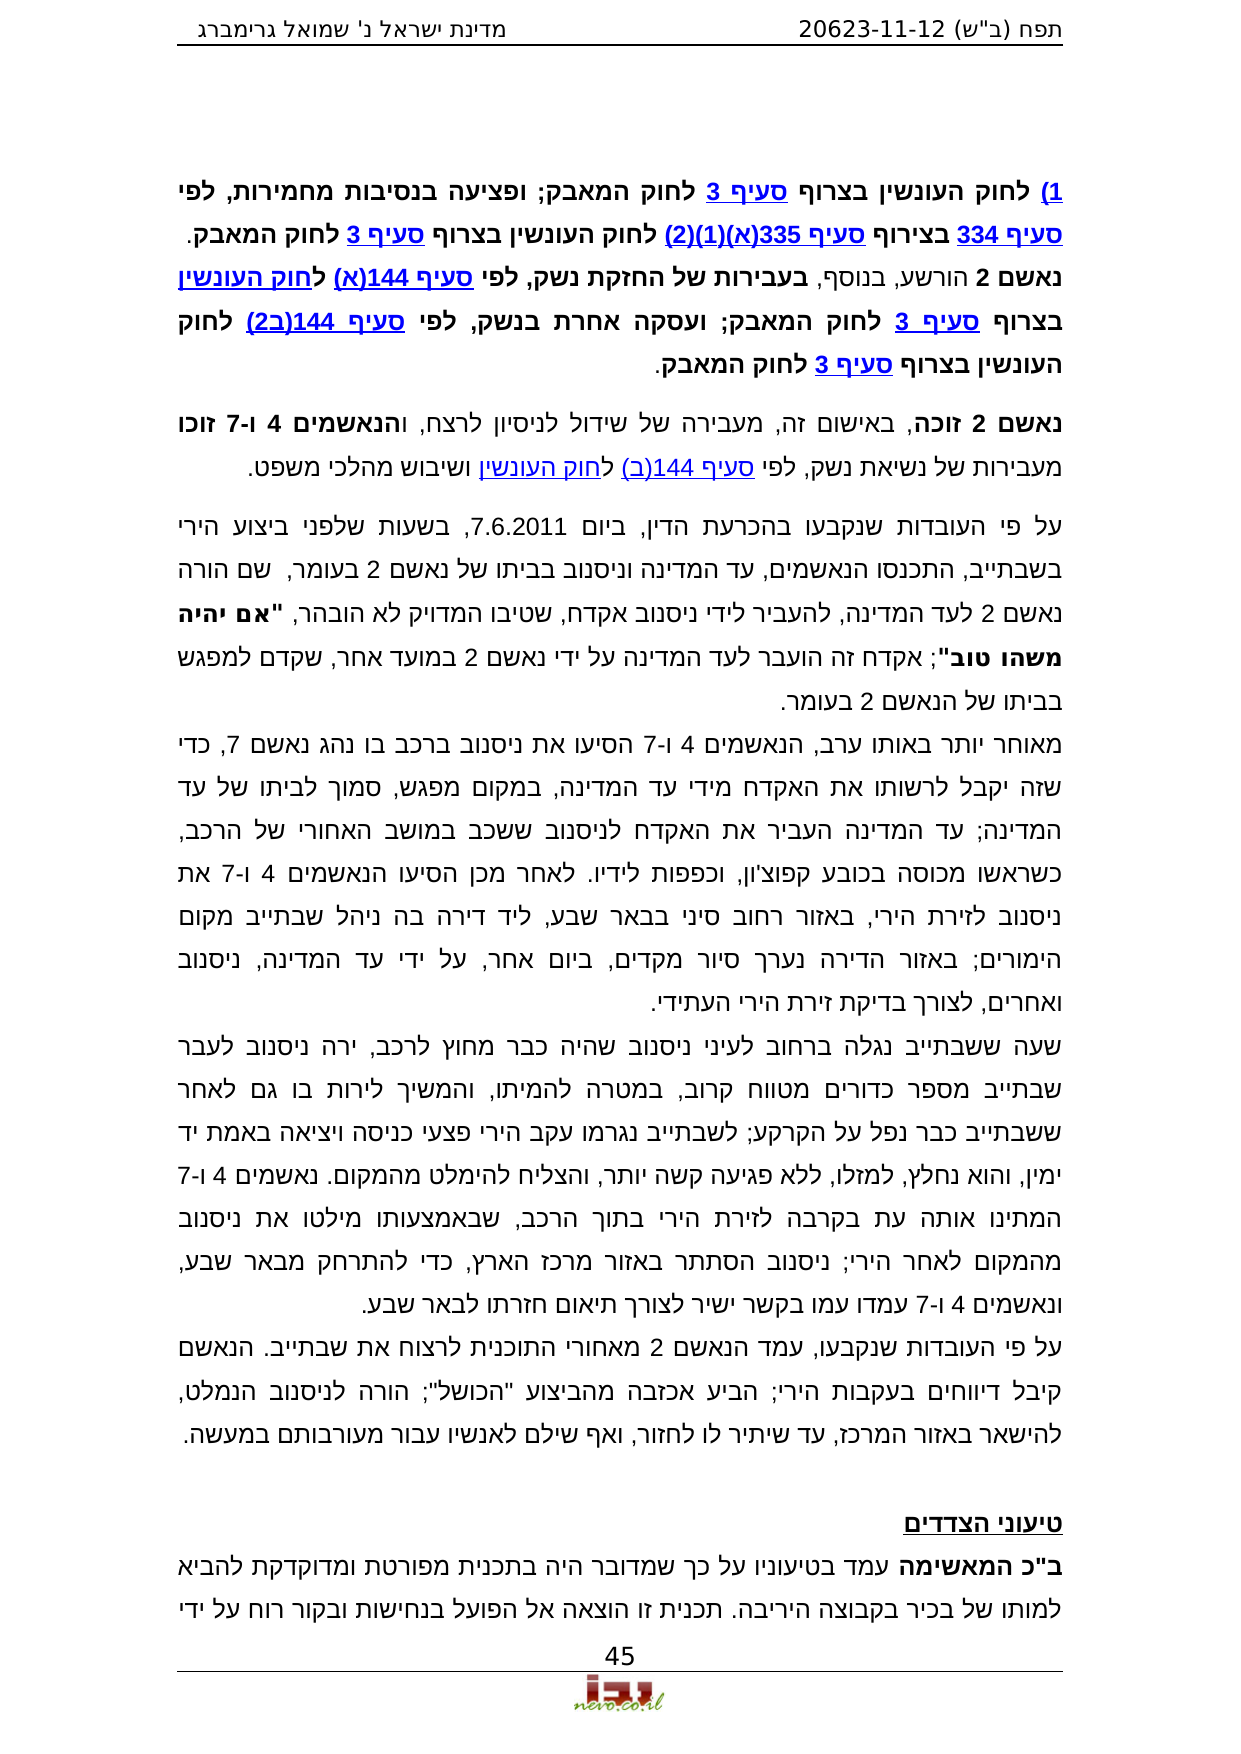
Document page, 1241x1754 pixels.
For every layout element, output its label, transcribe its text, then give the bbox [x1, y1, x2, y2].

text על פי העובדות שנקבעו, עמד הנאשם 2 מאחורי התוכנית לרצוח את שבתייב. הנאשם קיבל דיווחים בעקבות הירי; הביע אכזבה מהביצוע "הכושל"; הורה לניסנוב הנמלט, להישאר באזור המרכז, עד שיתיר לו לחזור, ואף שילם לאנשיו עבור מעורבותם במעשה. [177, 1333, 1063, 1448]
text נאשם 2 הורשע, בנוסף, בעבירות של החזקת נשק, לפי סעיף 144(א) לחוק העונשין בצרוף סעיף 3 לחוק המאבק; ועסקה אחרת בנשק, לפי סעיף 144(ב2) לחוק העונשין בצרוף סעיף 3 לחוק המאבק. [177, 263, 1063, 378]
text על פי העובדות שנקבעו בהכרעת הדין, ביום 7.6.2011, בשעות שלפני ביצוע הירי בשבתייב, התכנסו הנאשמים, עד המדינה וניסנוב בביתו של נאשם 2 בעומר, שם הורה נאשם 2 לעד המדינה, להעביר לידי ניסנוב אקדח, שטיבו המדויק לא הובהר, "אם יהיה משהו טוב"; אקדח זה הועבר לעד המדינה על ידי נאשם 2 במועד אחר, שקדם למפגש בביתו של הנאשם 2 בעומר. [177, 512, 1063, 715]
picture [574, 1674, 666, 1712]
text שעה ששבתייב נגלה ברחוב לעיני ניסנוב שהיה כבר מחוץ לרכב, ירה ניסנוב לעבר שבתייב מספר כדורים מטווח קרוב, במטרה להמיתו, והמשיך לירות בו גם לאחר ששבתייב כבר נפל על הקרקע; לשבתייב נגרמו עקב הירי פצעי כניסה ויציאה באמת יד ימין, והוא נחלץ, למזלו, ללא פגיעה קשה יותר, והצליח להימלט מהמקום. נאשמים 4 ו-7 המתינו אותה עת בקרבה לזירת הירי בתוך הרכב, שבאמצעותו מילטו את ניסנוב מהמקום לאחר הירי; ניסנוב הסתתר באזור מרכז הארץ, כדי להתרחק מבאר שבע, ונאשמים 4 ו-7 עמדו עמו בקשר ישיר לצורך תיאום חזרתו לבאר שבע. [177, 1032, 1063, 1319]
text מאוחר יותר באותו ערב, הנאשמים 4 ו-7 הסיעו את ניסנוב ברכב בו נהג נאשם 7, כדי שזה יקבל לרשותו את האקדח מידי עד המדינה, במקום מפגש, סמוך לביתו של עד המדינה; עד המדינה העביר את האקדח לניסנוב ששכב במושב האחורי של הרכב, כשראשו מכוסה בכובע קפוצ'ון, וכפפות לידיו. לאחר מכן הסיעו הנאשמים 4 ו-7 את ניסנוב לזירת הירי, באזור רחוב סיני בבאר שבע, ליד דירה בה ניהל שבתייב מקום הימורים; באזור הדירה נערך סיור מקדים, ביום אחר, על ידי עד המדינה, ניסנוב ואחרים, לצורך בדיקת זירת הירי העתידי. [177, 730, 1063, 1017]
text נאשם 2 זוכה, באישום זה, מעבירה של שידול לניסיון לרצח, והנאשמים 4 ו-7 זוכו מעבירות של נשיאת נשק, לפי סעיף 144(ב) לחוק העונשין ושיבוש מהלכי משפט. [177, 409, 1063, 481]
text טיעוני הצדדים [177, 1508, 1063, 1537]
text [177, 1552, 1063, 1623]
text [177, 177, 1063, 249]
